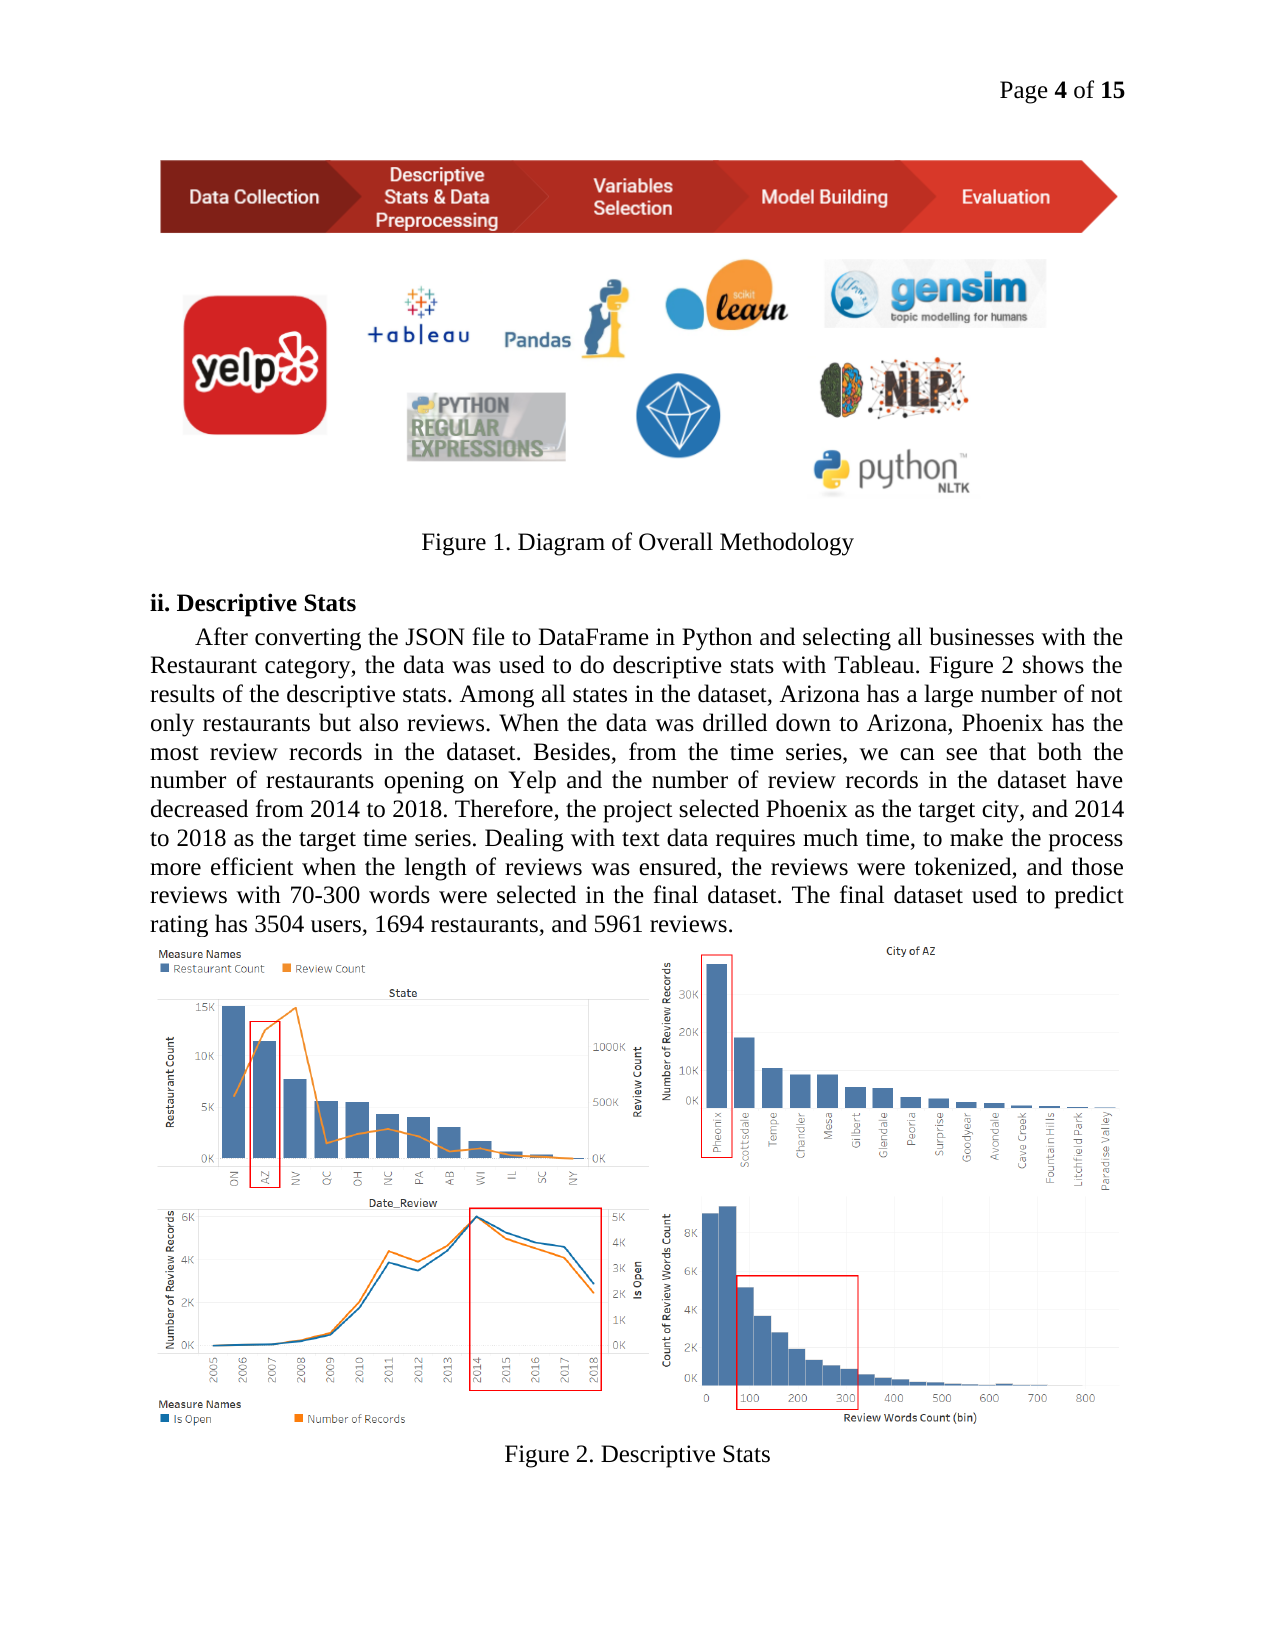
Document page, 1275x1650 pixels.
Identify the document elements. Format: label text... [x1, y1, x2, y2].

picture [150, 150, 1125, 523]
text After converting the JSON file to DataFrame in Python and selecting all businesses with the Restaurant category, the data was used to do descriptive stats with Tableau. Figure 2 shows the results of the descriptive stats. Among all states in the dataset, Arizona has a large number of not only restaurants but also reviews. When the data was drilled down to Arizona, Phoenix has the most review records in the dataset. Besides, from the time series, we can see that both the number of restaurants opening on Yelp and the number of review records in the dataset have decreased from 2014 to 2018. Therefore, the project selected Phoenix as the target city, and 2014 to 2018 as the target time series. Dealing with text data requires much time, to make the process more efficient when the length of reviews was ensured, the reviews were tokenized, and those reviews with 70-300 words were selected in the final dataset. The final dataset used to predict rating has 3504 users, 1694 restaurants, and 5961 reviews. [150, 622, 1125, 937]
text ii. Descriptive Stats [150, 588, 1125, 617]
text Figure 2. Descriptive Stats [150, 1439, 1125, 1468]
picture [150, 937, 1125, 1436]
text Figure 1. Diagram of Overall Methodology [150, 527, 1125, 556]
